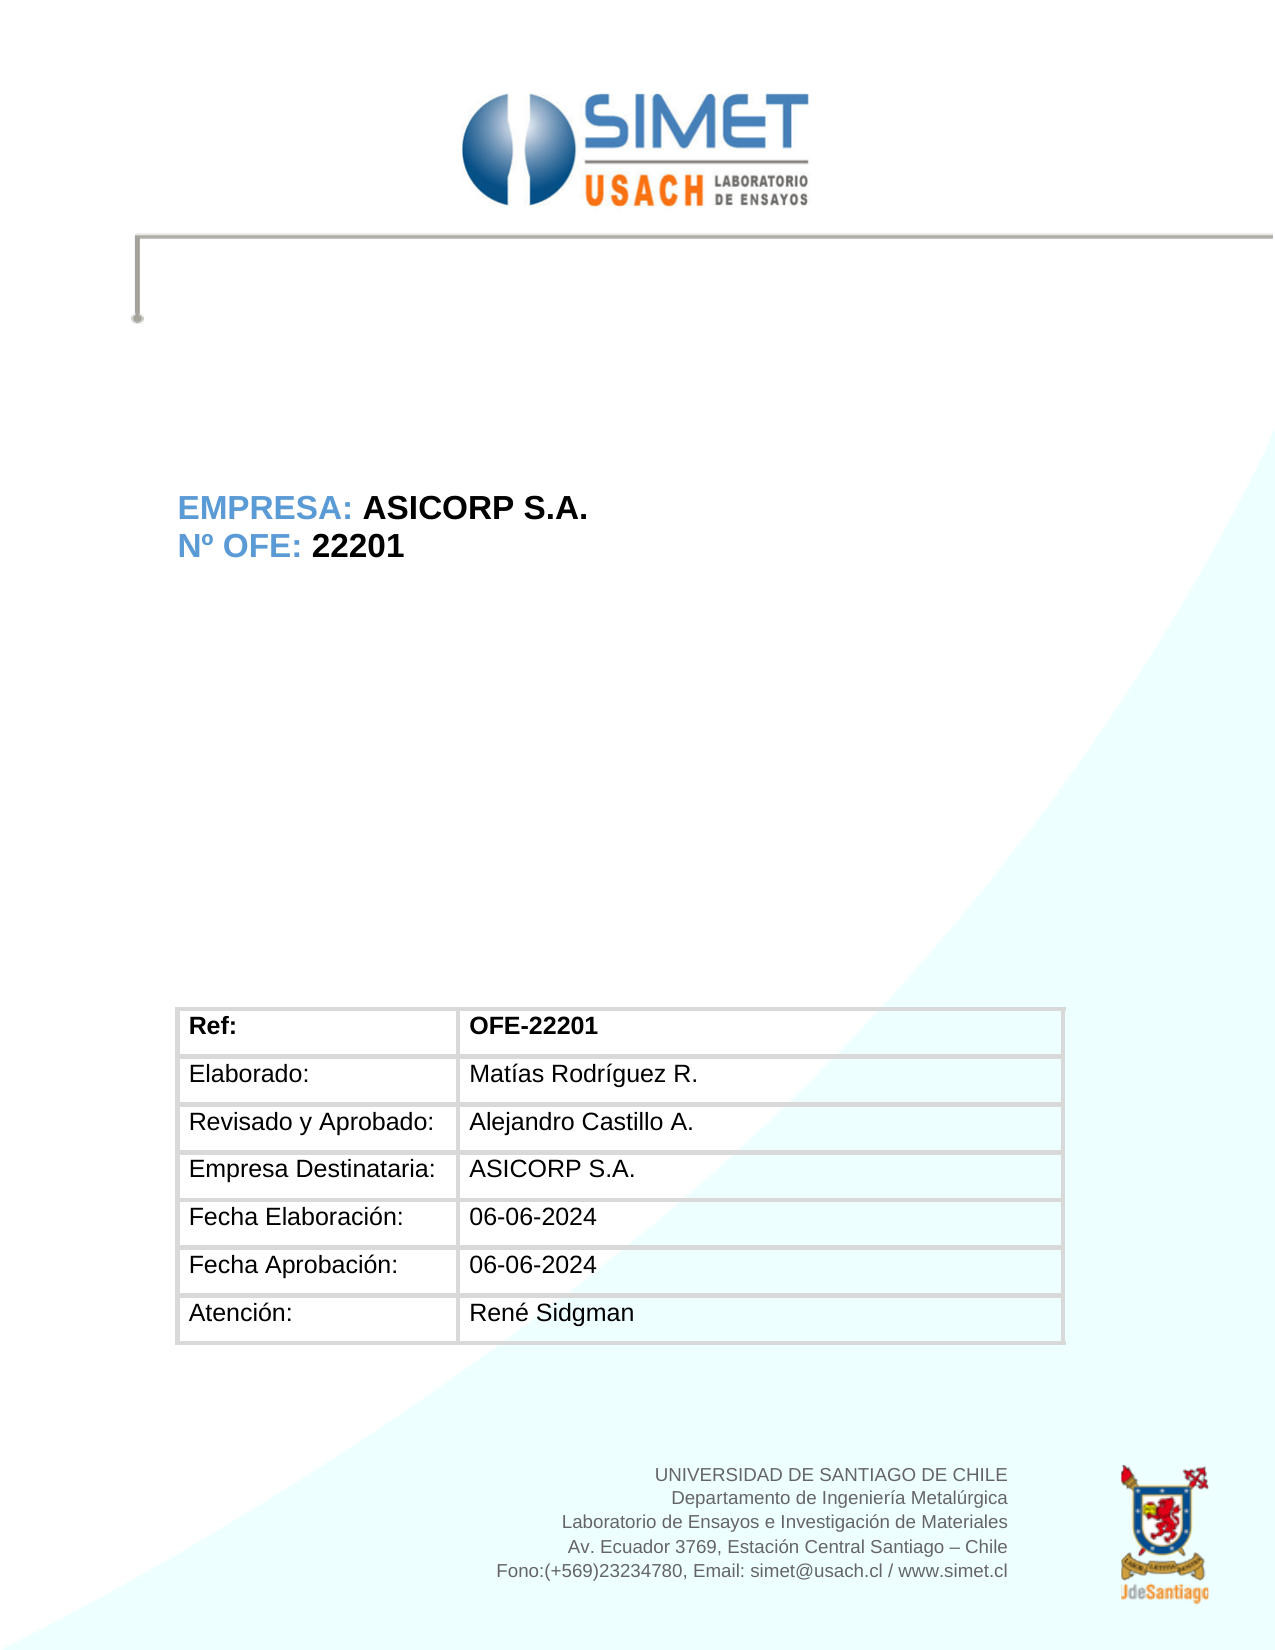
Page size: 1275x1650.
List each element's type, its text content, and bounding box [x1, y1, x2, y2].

table_cell René Sidgman [460, 1298, 1061, 1341]
text Nº OFE: 22201 [177, 526, 1063, 565]
table_cell Atención: [180, 1298, 456, 1341]
table_header Ref: [180, 1011, 456, 1054]
table_header OFE-22201 [460, 1011, 1061, 1054]
table_cell 06-06-2024 [460, 1202, 1061, 1245]
table_cell Fecha Elaboración: [180, 1202, 456, 1245]
table_cell Fecha Aprobación: [180, 1250, 456, 1293]
table_cell 06-06-2024 [460, 1250, 1061, 1293]
table_cell ASICORP S.A. [460, 1155, 1061, 1197]
picture [1118, 1464, 1207, 1603]
table_cell Alejandro Castillo A. [460, 1107, 1061, 1150]
picture [447, 73, 828, 225]
table_cell Elaborado: [180, 1059, 456, 1102]
table_cell Matías Rodríguez R. [460, 1059, 1061, 1102]
text EMPRESA: ASICORP S.A. [177, 488, 1063, 526]
table_cell Revisado y Aprobado: [180, 1107, 456, 1150]
picture [127, 226, 1273, 329]
table_cell Empresa Destinataria: [180, 1155, 456, 1197]
